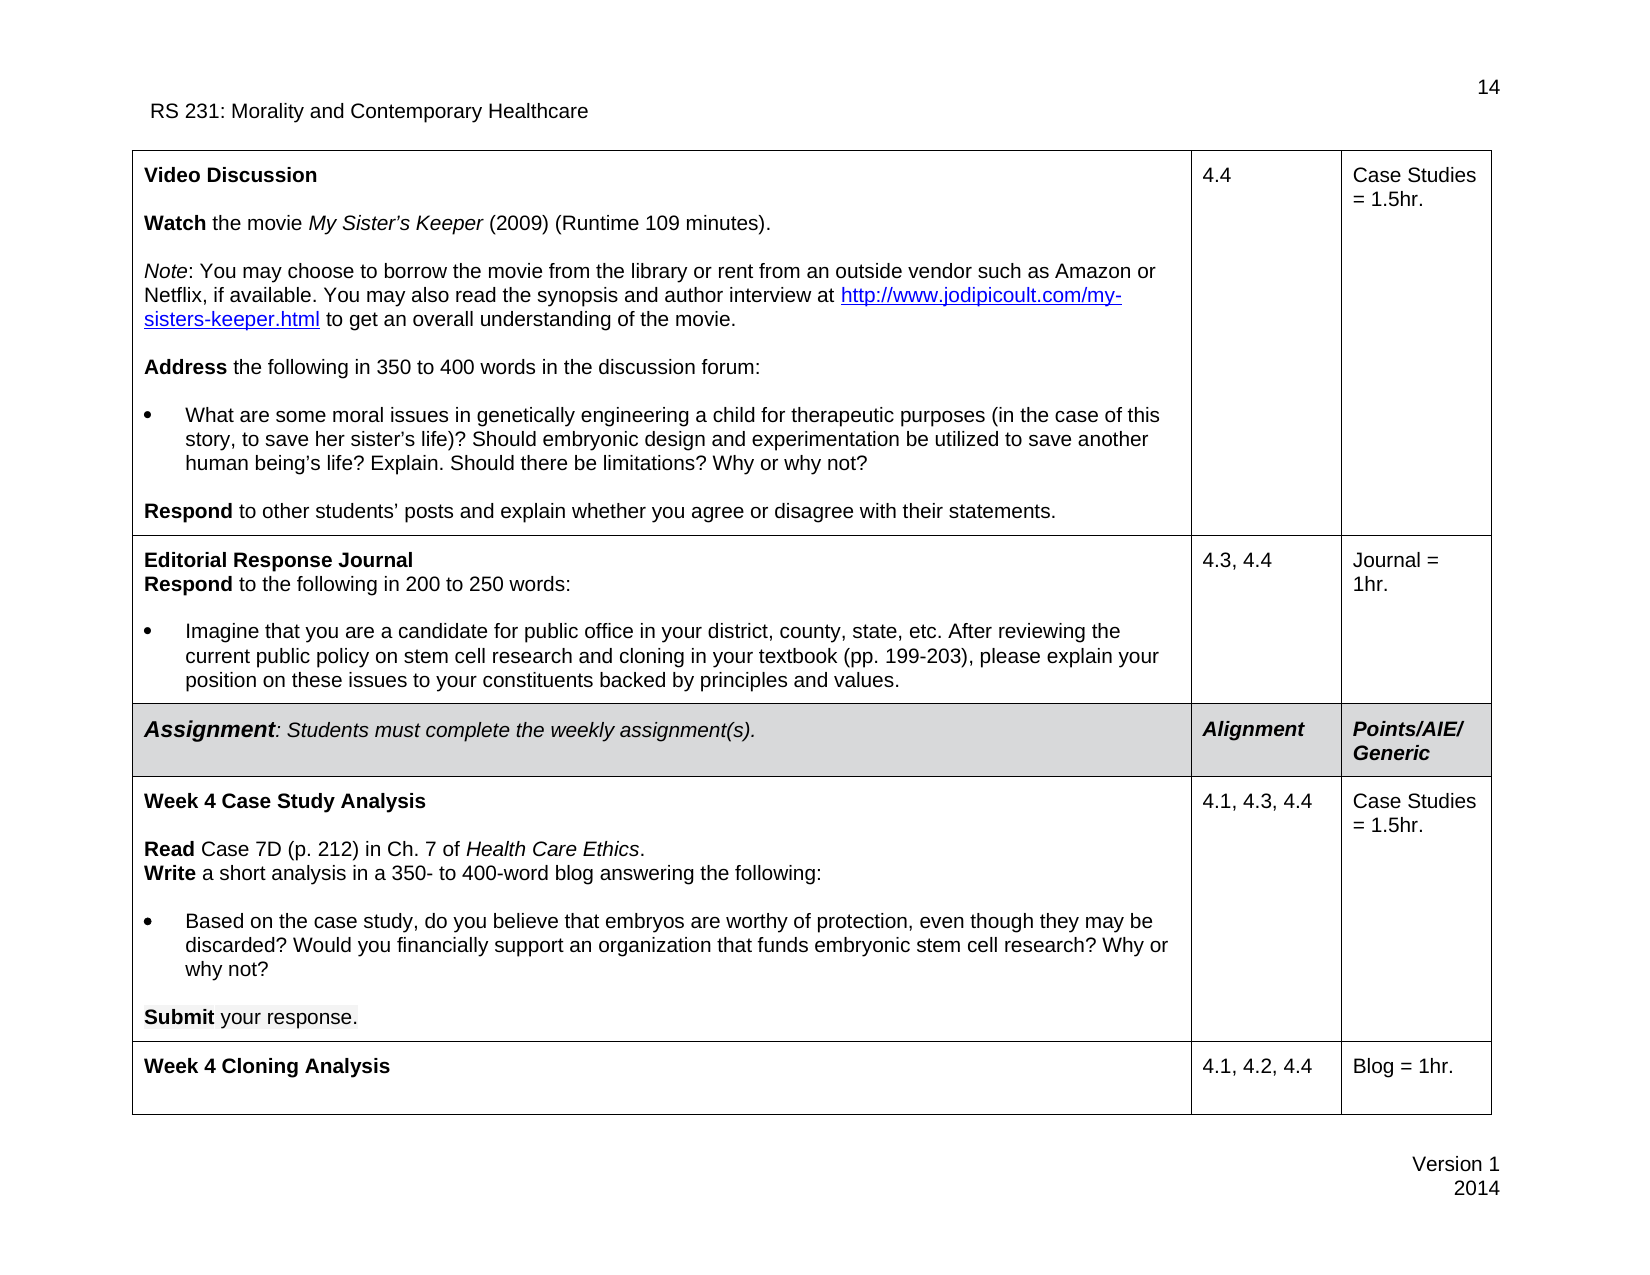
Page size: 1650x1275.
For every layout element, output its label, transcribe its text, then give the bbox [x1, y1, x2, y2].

table_cell 4.4 [1192, 151, 1341, 534]
table_cell Video Discussion Watch the movie My Sister’s Keeper (2009) (Runtime 109 minutes). Note: You may choose to borrow the movie from the library or rent from an outside vendor such as Amazon or Netflix, if available. You may also read the synopsis and author interview at http://www.jodipicoult.com/my-sisters-keeper.html to get an overall understanding of the movie. Address the following in 350 to 400 words in the discussion forum: What are some moral issues in genetically engineering a child for therapeutic purposes (in the case of this story, to save her sister’s life)? Should embryonic design and experimentation be utilized to save another human being’s life? Explain. Should there be limitations? Why or why not? Respond to other students’ posts and explain whether you agree or disagree with their statements. [133, 151, 1191, 534]
table_cell Alignment [1192, 704, 1341, 776]
table_cell Journal = 1hr. [1342, 536, 1491, 703]
table_cell 4.3, 4.4 [1192, 536, 1341, 703]
table_cell Case Studies = 1.5hr. [1342, 777, 1491, 1041]
table_cell Points/AIE/ Generic [1342, 704, 1491, 776]
table_cell Blog = 1hr. [1342, 1042, 1491, 1114]
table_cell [133, 1042, 1191, 1114]
table_cell Week 4 Case Study Analysis Read Case 7D (p. 212) in Ch. 7 of Health Care Ethics. Write a short analysis in a 350- to 400-word blog answering the following: Based on the case study, do you believe that embryos are worthy of protection, even though they may be discarded? Would you financially support an organization that funds embryonic stem cell research? Why or why not? Submit your response. [133, 777, 1191, 1041]
table_cell 4.1, 4.3, 4.4 [1192, 777, 1341, 1041]
table_cell Case Studies = 1.5hr. [1342, 151, 1491, 534]
table_cell Editorial Response Journal Respond to the following in 200 to 250 words: Imagine that you are a candidate for public office in your district, county, state, etc. After reviewing the current public policy on stem cell research and cloning in your textbook (pp. 199-203), please explain your position on these issues to your constituents backed by principles and values. [133, 536, 1191, 703]
table_cell 4.1, 4.2, 4.4 [1192, 1042, 1341, 1114]
table_cell Assignment: Students must complete the weekly assignment(s). [133, 704, 1191, 776]
